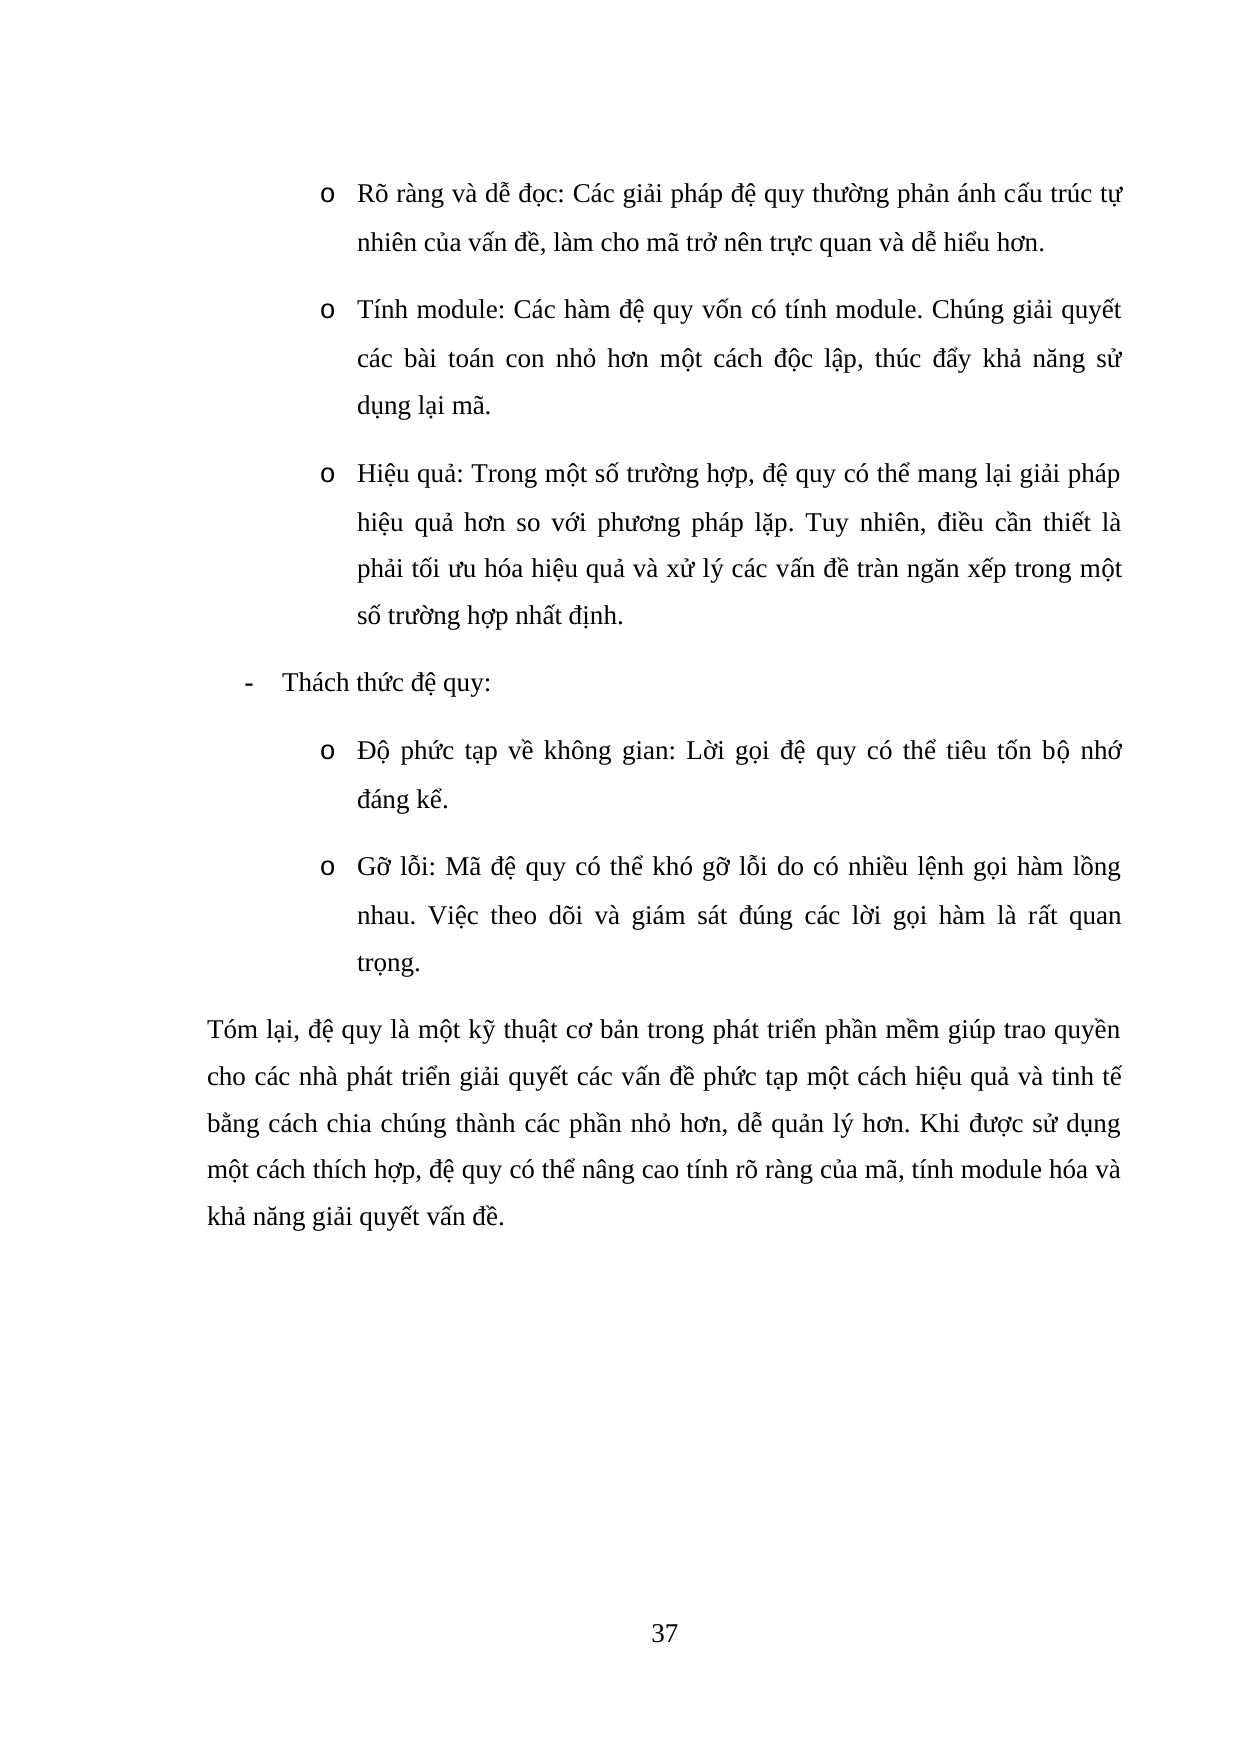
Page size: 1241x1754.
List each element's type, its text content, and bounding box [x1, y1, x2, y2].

list Thách thức đệ quy: [244, 667, 1122, 698]
text Tóm lại, đệ quy là một kỹ thuật cơ bản trong phát triển phần mềm giúp trao quyền cho các nhà phát triển giải quyết các vấn đề phức tạp một cách hiệu quả và tinh tế bằng cách chia chúng thành các phần nhỏ hơn, dễ quản lý hơn. Khi được sử dụng một cách thích hợp, đệ quy có thể nâng cao tính rõ ràng của mã, tính module hóa và khả năng giải quyết vấn đề. [207, 1014, 1122, 1231]
list Độ phức tạp về không gian: Lời gọi đệ quy có thể tiêu tốn bộ nhớ đáng kể. [319, 734, 1122, 814]
list Rõ ràng và dễ đọc: Các giải pháp đệ quy thường phản ánh cấu trúc tự nhiên của vấn đề, làm cho mã trở nên trực quan và dễ hiểu hơn. [319, 177, 1122, 257]
list Gỡ lỗi: Mã đệ quy có thể khó gỡ lỗi do có nhiều lệnh gọi hàm lồng nhau. Việc theo dõi và giám sát đúng các lời gọi hàm là rất quan trọng. [319, 851, 1122, 977]
list Hiệu quả: Trong một số trường hợp, đệ quy có thể mang lại giải pháp hiệu quả hơn so với phương pháp lặp. Tuy nhiên, điều cần thiết là phải tối ưu hóa hiệu quả và xử lý các vấn đề tràn ngăn xếp trong một số trường hợp nhất định. [319, 457, 1122, 630]
list Tính module: Các hàm đệ quy vốn có tính module. Chúng giải quyết các bài toán con nhỏ hơn một cách độc lập, thúc đẩy khả năng sử dụng lại mã. [319, 294, 1122, 420]
